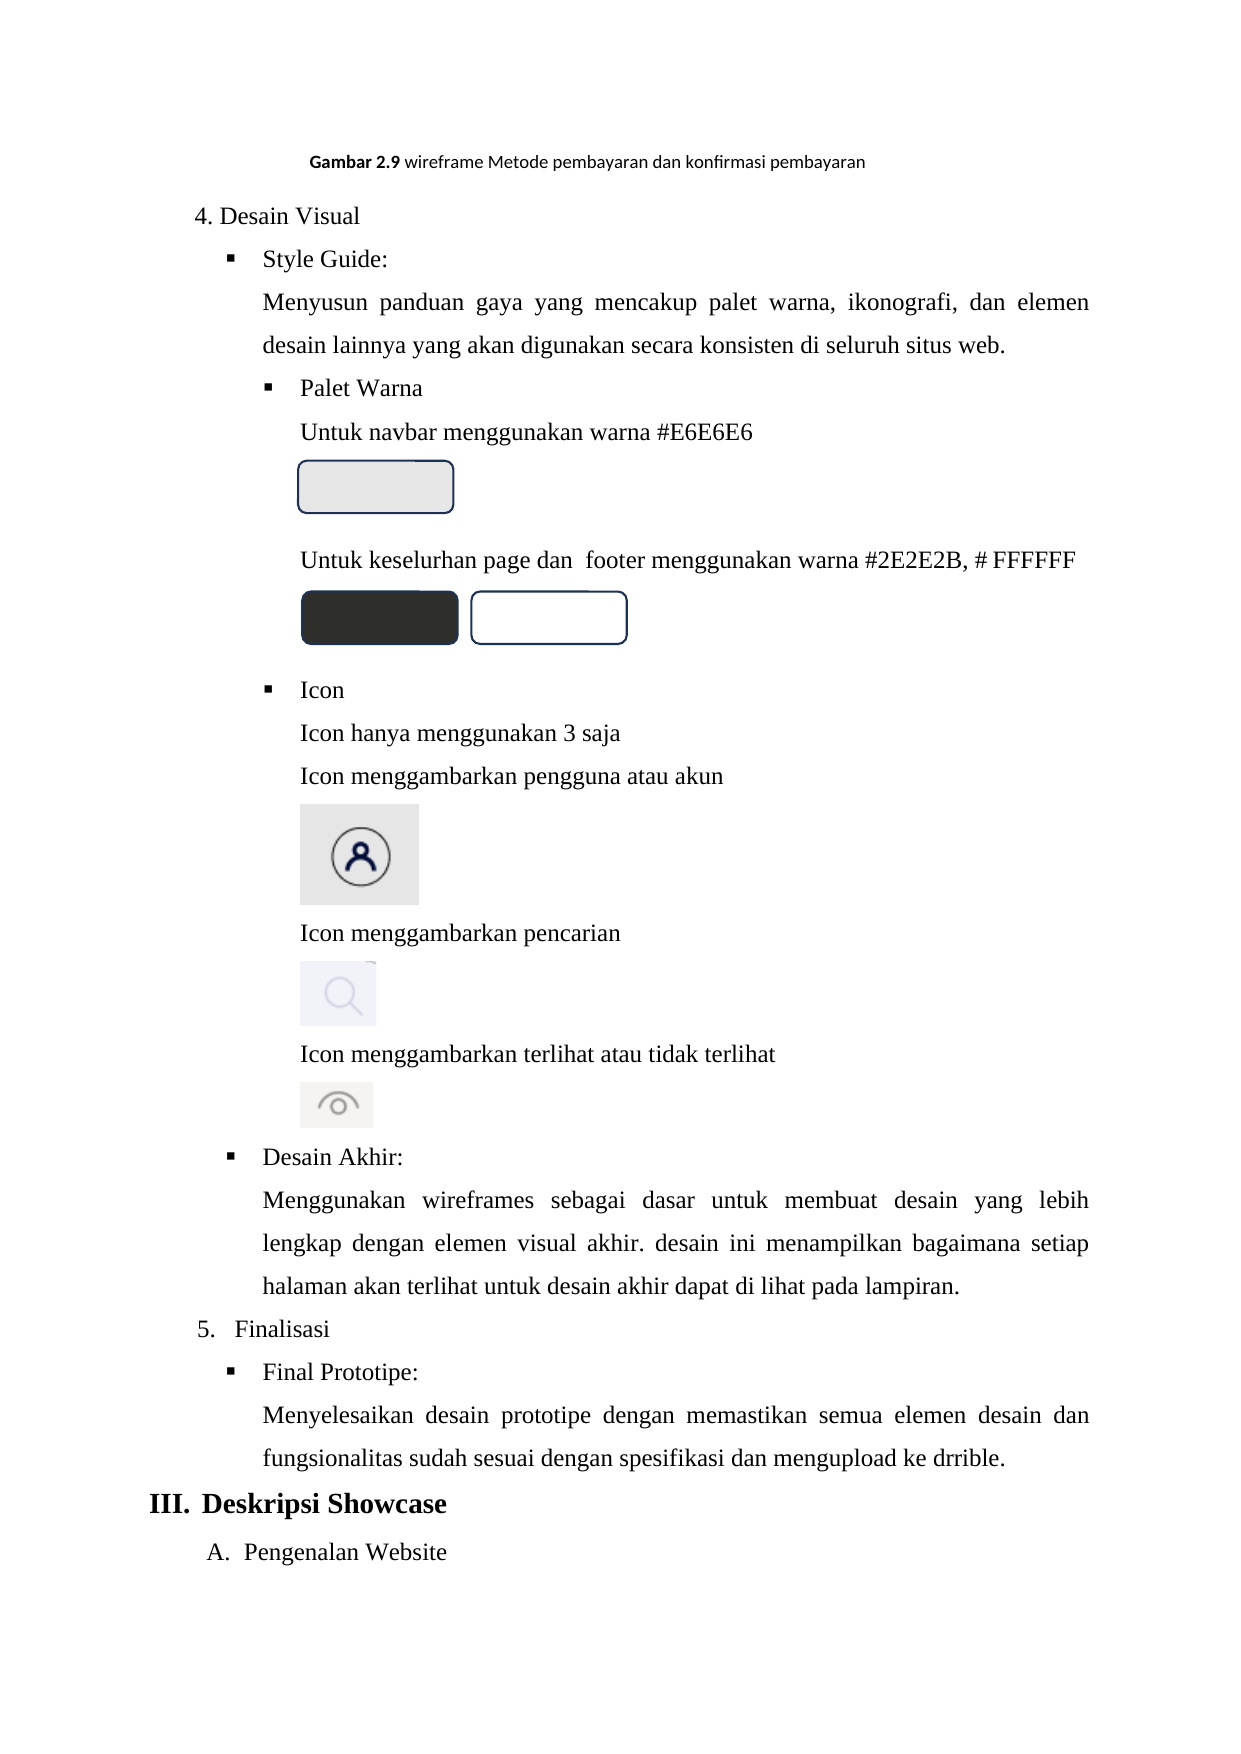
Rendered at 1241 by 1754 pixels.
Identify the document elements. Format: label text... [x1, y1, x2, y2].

list Deskripsi Showcase [149, 1487, 1090, 1520]
list Icon [262, 675, 1090, 703]
list Final Prototipe: [225, 1357, 1090, 1386]
list Menyelesaikan desain prototipe dengan memastikan semua elemen desain dan fungsionalitas sudah sesuai dengan spesifikasi dan mengupload ke drrible. [262, 1400, 1090, 1472]
list Desain Akhir: [225, 1142, 1090, 1170]
list Untuk navbar menggunakan warna #E6E6E6 [300, 417, 1090, 445]
list 4. Desain Visual [194, 201, 1090, 230]
list Style Guide: [225, 244, 1090, 273]
list Icon hanya menggunakan 3 saja [300, 718, 1090, 747]
list Menyusun panduan gaya yang mencakup palet warna, ikonografi, dan elemen desain lainnya yang akan digunakan secara konsisten di seluruh situs web. [262, 287, 1090, 359]
list Palet Warna [262, 373, 1090, 402]
picture [300, 1082, 374, 1128]
list Finalisasi [197, 1314, 1090, 1343]
list Pengenalan Website [206, 1537, 1090, 1566]
list Menggunakan wireframes sebagai dasar untuk membuat desain yang lebih lengkap dengan elemen visual akhir. desain ini menampilkan bagaimana setiap halaman akan terlihat untuk desain akhir dapat di lihat pada lampiran. [262, 1185, 1090, 1300]
picture [300, 961, 377, 1026]
list Icon menggambarkan terlihat atau tidak terlihat [300, 1039, 1090, 1068]
picture [300, 804, 419, 905]
list Icon menggambarkan pencarian [300, 918, 1090, 947]
text Gambar 2.9 wireframe Metode pembayaran dan konfirmasi pembayaran [309, 150, 1090, 173]
list Untuk keselurhan page dan footer menggunakan warna #2E2E2B, # FFFFFF [300, 545, 1090, 574]
list Icon menggambarkan pengguna atau akun [300, 761, 1090, 790]
